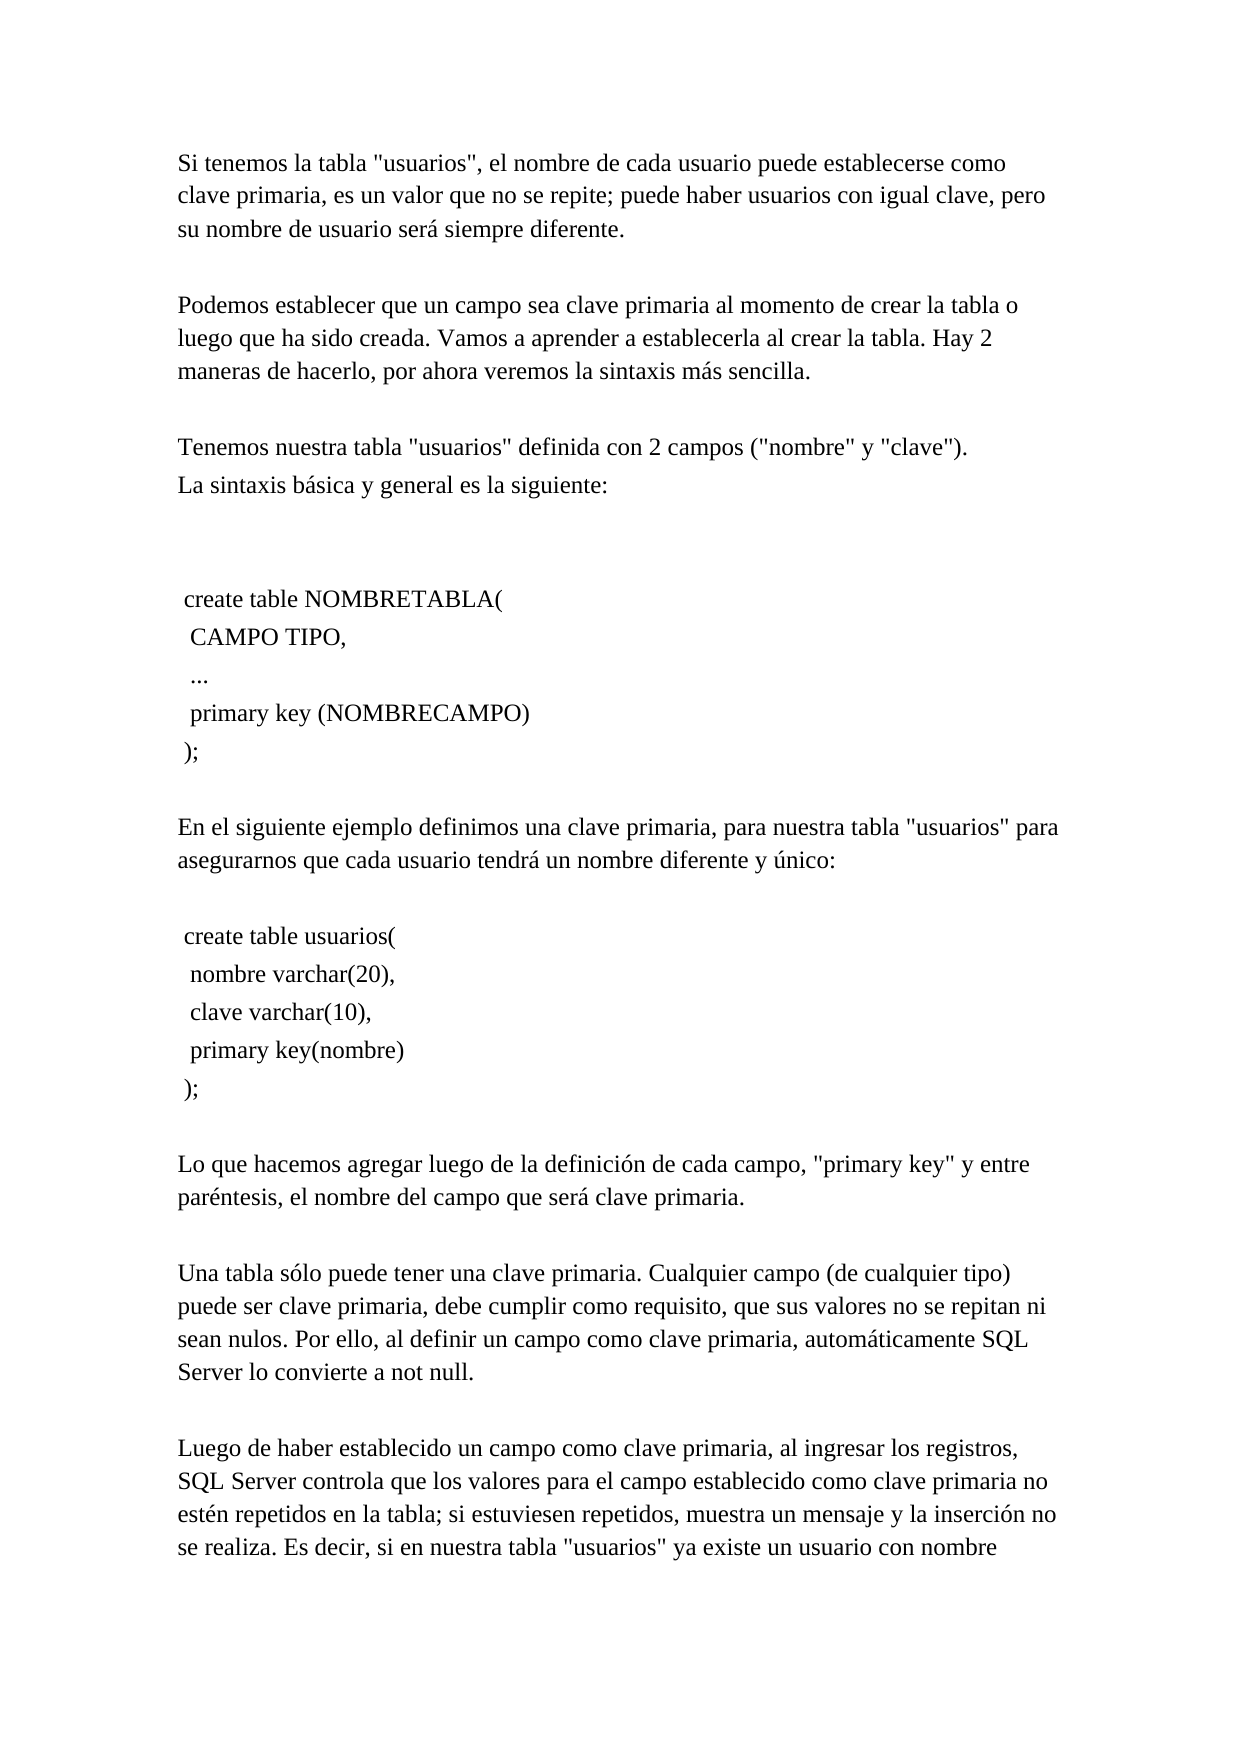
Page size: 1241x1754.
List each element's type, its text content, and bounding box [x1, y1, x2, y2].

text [177, 1433, 1063, 1561]
text nombre varchar(20), [177, 959, 1063, 988]
text Si tenemos la tabla "usuarios", el nombre de cada usuario puede establecerse como clave primaria, es un valor que no se repite; puede haber usuarios con igual clave, pero su nombre de usuario será siempre diferente. [177, 148, 1063, 242]
text Lo que hacemos agregar luego de la definición de cada campo, "primary key" y entre paréntesis, el nombre del campo que será clave primaria. [177, 1149, 1063, 1211]
text ); [177, 1073, 1063, 1102]
text primary key (NOMBRECAMPO) [177, 698, 1063, 727]
text Podemos establecer que un campo sea clave primaria al momento de crear la tabla o luego que ha sido creada. Vamos a aprender a establecerla al crear la tabla. Hay 2 maneras de hacerlo, por ahora veremos la sintaxis más sencilla. [177, 290, 1063, 384]
text La sintaxis básica y general es la siguiente: [177, 470, 1063, 498]
text Una tabla sólo puede tener una clave primaria. Cualquier campo (de cualquier tipo) puede ser clave primaria, debe cumplir como requisito, que sus valores no se repitan ni sean nulos. Por ello, al definir un campo como clave primaria, automáticamente SQL Server lo convierte a not null. [177, 1258, 1063, 1386]
text primary key(nombre) [177, 1035, 1063, 1064]
text create table usuarios( [177, 921, 1063, 950]
text ... [177, 660, 1063, 689]
text ); [177, 736, 1063, 765]
text CAMPO TIPO, [177, 622, 1063, 651]
text En el siguiente ejemplo definimos una clave primaria, para nuestra tabla "usuarios" para asegurarnos que cada usuario tendrá un nombre diferente y único: [177, 812, 1063, 874]
text create table NOMBRETABLA( [177, 584, 1063, 613]
text Tenemos nuestra tabla "usuarios" definida con 2 campos ("nombre" y "clave"). [177, 432, 1063, 461]
text clave varchar(10), [177, 997, 1063, 1026]
